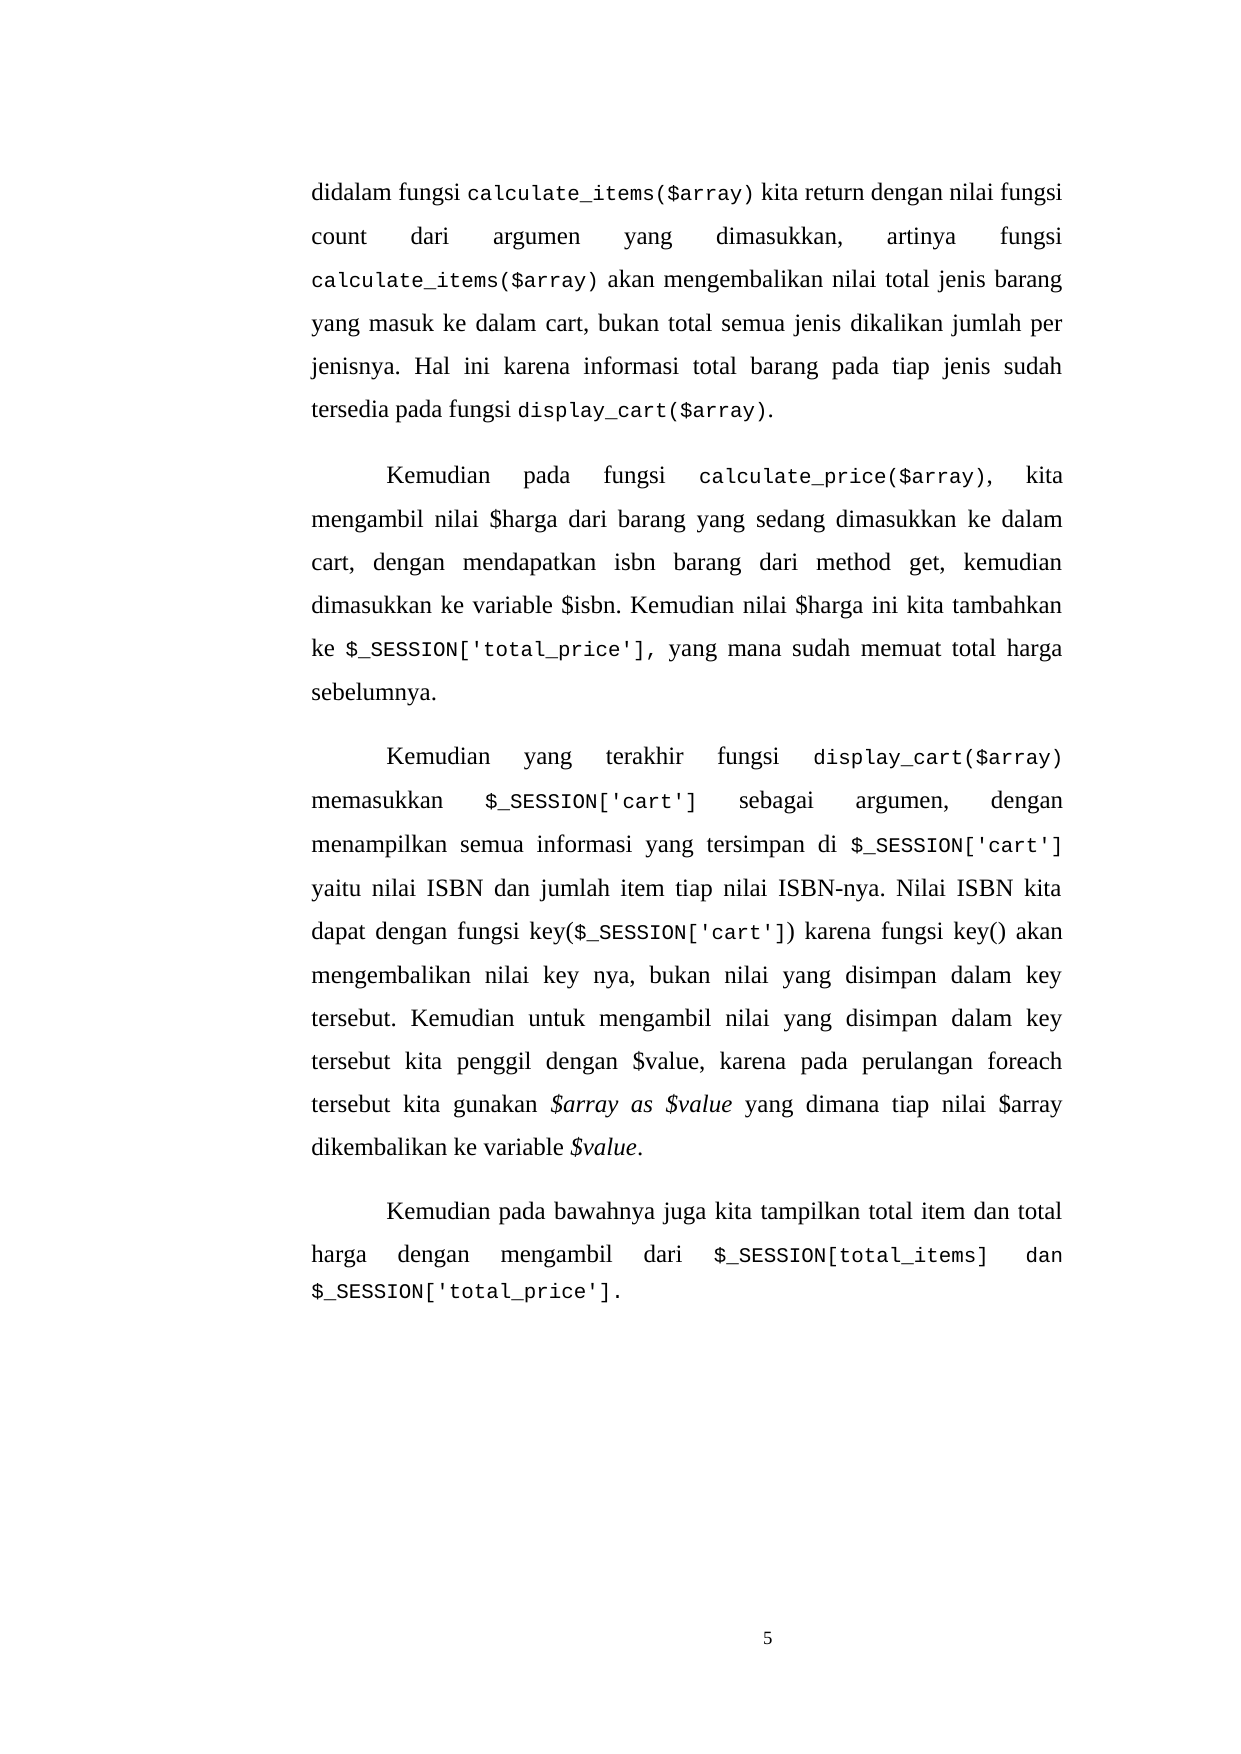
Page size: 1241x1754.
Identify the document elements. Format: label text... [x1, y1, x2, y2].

list Kemudian yang terakhir fungsi display_cart($array) memasukkan $_SESSION['cart'] sebagai argumen, dengan menampilkan semua informasi yang tersimpan di $_SESSION['cart'] yaitu nilai ISBN dan jumlah item tiap nilai ISBN-nya. Nilai ISBN kita dapat dengan fungsi key($_SESSION['cart']) karena fungsi key() akan mengembalikan nilai key nya, bukan nilai yang disimpan dalam key tersebut. Kemudian untuk mengambil nilai yang disimpan dalam key tersebut kita penggil dengan $value, karena pada perulangan foreach tersebut kita gunakan $array as $value yang dimana tiap nilai $array dikembalikan ke variable $value. [311, 741, 1063, 1161]
list Kemudian pada fungsi calculate_price($array), kita mengambil nilai $harga dari barang yang sedang dimasukkan ke dalam cart, dengan mendapatkan isbn barang dari method get, kemudian dimasukkan ke variable $isbn. Kemudian nilai $harga ini kita tambahkan ke $_SESSION['total_price'], yang mana sudah memuat total harga sebelumnya. [311, 460, 1063, 706]
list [311, 177, 1063, 424]
list Kemudian pada bawahnya juga kita tampilkan total item dan total harga dengan mengambil dari $_SESSION[total_items] dan $_SESSION['total_price']. [311, 1196, 1063, 1304]
